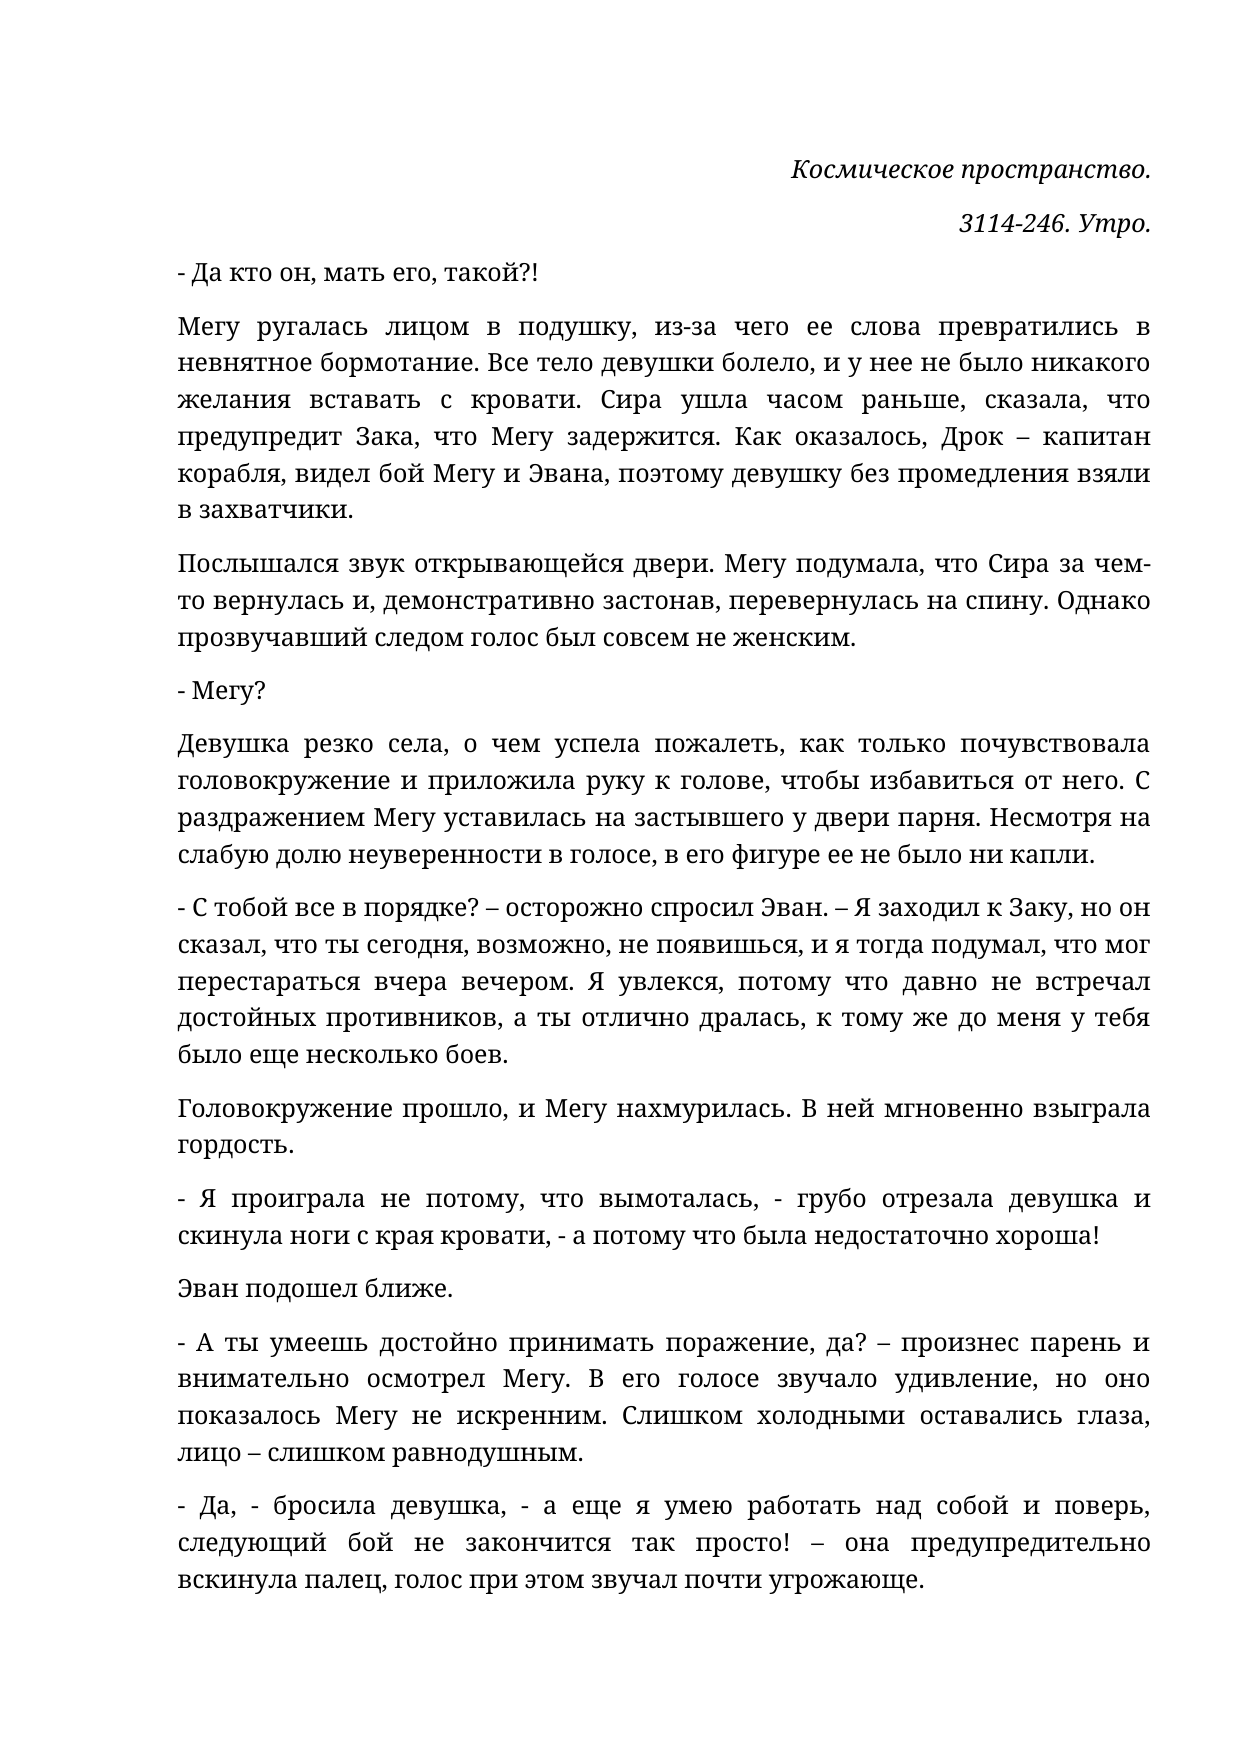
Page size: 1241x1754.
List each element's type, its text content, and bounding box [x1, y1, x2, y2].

text Послышался звук открывающейся двери. Мегу подумала, что Сира за чем-то вернулась и, демонстративно застонав, перевернулась на спину. Однако прозвучавший следом голос был совсем не женским. [177, 546, 1152, 653]
text Девушка резко села, о чем успела пожалеть, как только почувствовала головокружение и приложила руку к голове, чтобы избавиться от него. С раздражением Мегу уставилась на застывшего у двери парня. Несмотря на слабую долю неуверенности в голосе, в его фигуре ее не было ни капли. [177, 726, 1152, 870]
text - Я проиграла не потому, что вымоталась, - грубо отрезала девушка и скинула ноги с края кровати, - а потому что была недостаточно хороша! [177, 1181, 1152, 1251]
text - Да, - бросила девушка, - а еще я умею работать над собой и поверь, следующий бой не закончится так просто! – она предупредительно вскинула палец, голос при этом звучал почти угрожающе. [177, 1488, 1152, 1596]
text Головокружение прошло, и Мегу нахмурилась. В ней мгновенно взыграла гордость. [177, 1090, 1152, 1161]
text - Мегу? [177, 673, 1152, 707]
text Мегу ругалась лицом в подушку, из-за чего ее слова превратились в невнятное бормотание. Все тело девушки болело, и у нее не было никакого желания вставать с кровати. Сира ушла часом раньше, сказала, что предупредит Зака, что Мегу задержится. Как оказалось, Дрок – капитан корабля, видел бой Мегу и Эвана, поэтому девушку без промедления взяли в захватчики. [177, 308, 1152, 526]
text Космическое пространство. [177, 152, 1152, 186]
subtitle 3114-246. Утро. [177, 206, 1152, 240]
text - А ты умеешь достойно принимать поражение, да? – произнес парень и внимательно осмотрел Мегу. В его голосе звучало удивление, но оно показалось Мегу не искренним. Слишком холодными оставались глаза, лицо – слишком равнодушным. [177, 1324, 1152, 1468]
text - С тобой все в порядке? – осторожно спросил Эван. – Я заходил к Заку, но он сказал, что ты сегодня, возможно, не появишься, и я тогда подумал, что мог перестараться вчера вечером. Я увлекся, потому что давно не встречал достойных противников, а ты отлично дралась, к тому же до меня у тебя было еще несколько боев. [177, 890, 1152, 1071]
text Эван подошел ближе. [177, 1271, 1152, 1305]
text - Да кто он, мать его, такой?! [177, 255, 1152, 289]
